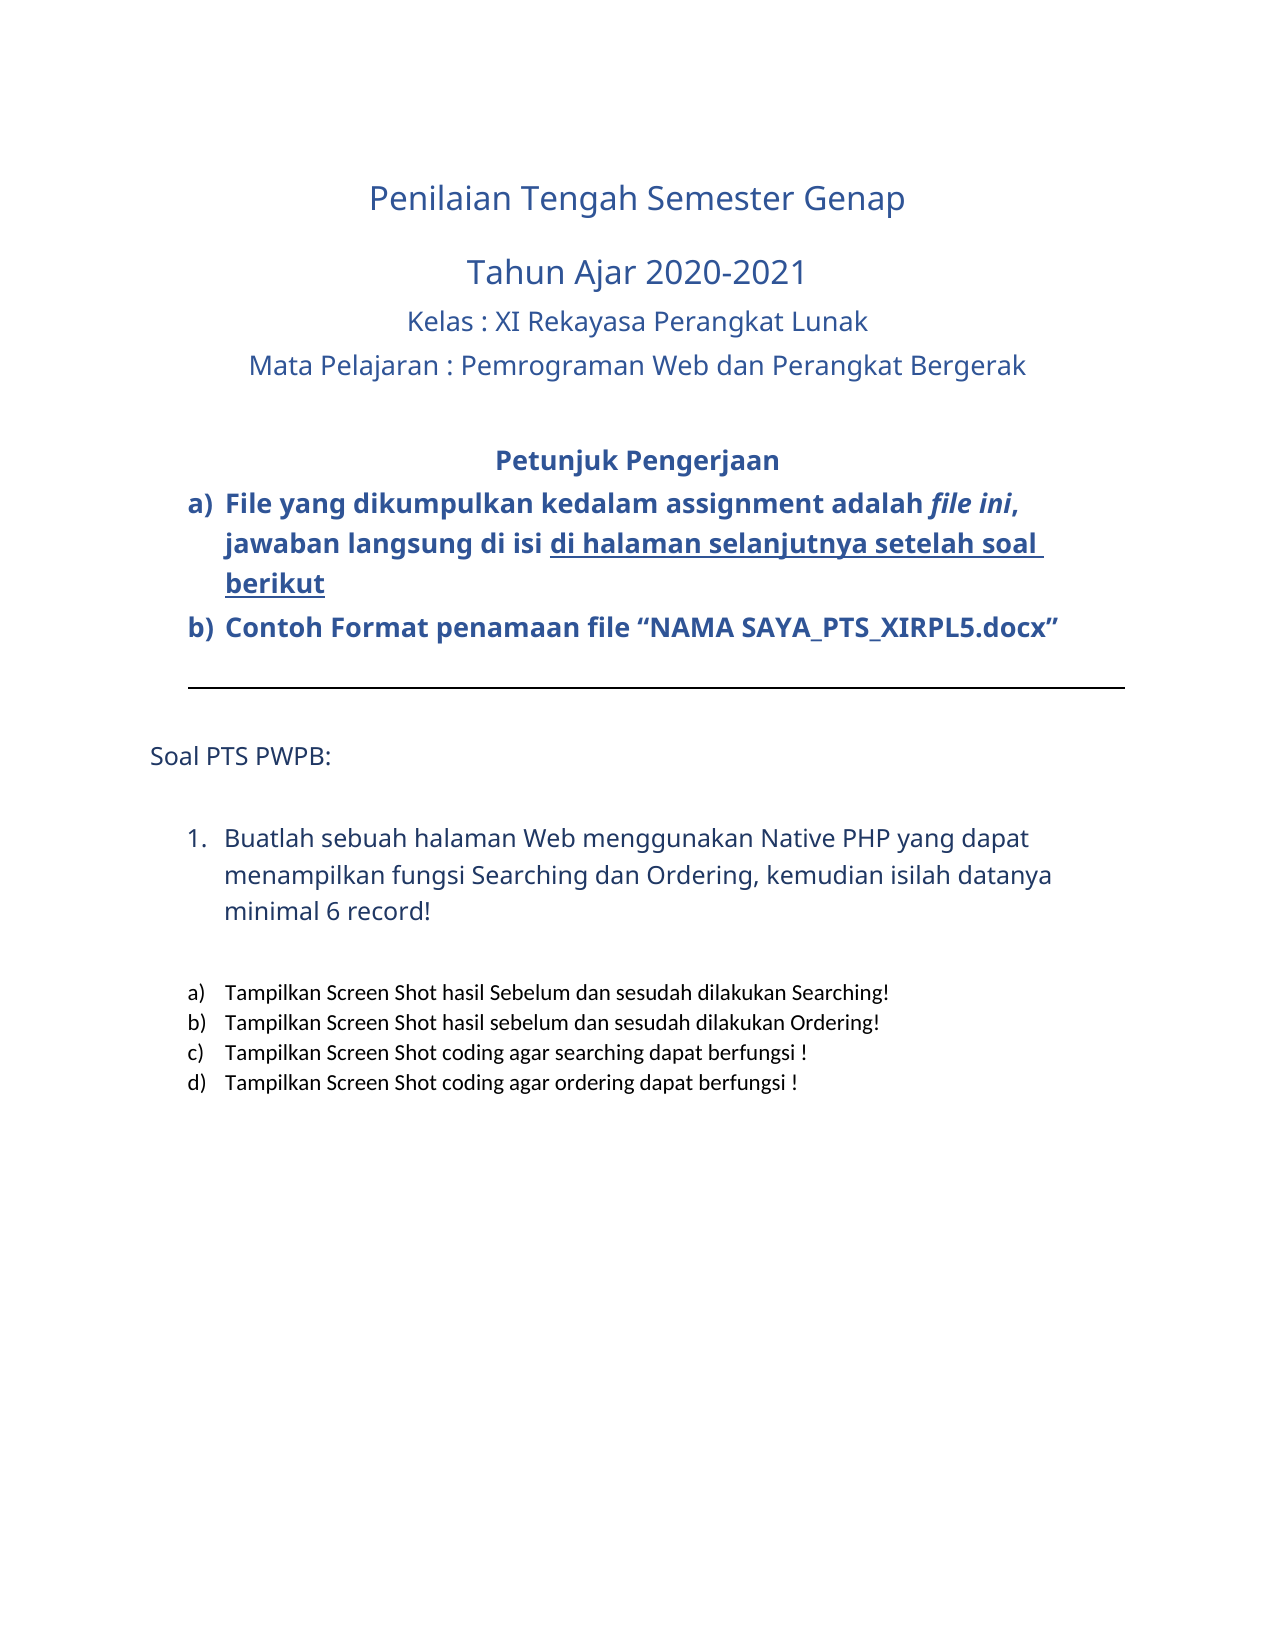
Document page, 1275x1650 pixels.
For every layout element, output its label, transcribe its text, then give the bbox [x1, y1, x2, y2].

subtitle Contoh Format penamaan file “NAMA SAYA_PTS_XIRPL5.docx” [187, 608, 1125, 689]
subtitle Kelas : XI Rekayasa Perangkat Lunak [150, 302, 1125, 339]
subtitle Petunjuk Pengerjaan [150, 441, 1125, 478]
subtitle Tahun Ajar 2020-2021 [150, 249, 1125, 294]
subtitle Mata Pelajaran : Pemrograman Web dan Perangkat Bergerak [150, 346, 1125, 383]
subtitle Penilaian Tengah Semester Genap [150, 175, 1125, 220]
list Tampilkan Screen Shot coding agar ordering dapat berfungsi ! [187, 1068, 1125, 1096]
subtitle File yang dikumpulkan kedalam assignment adalah file ini, jawaban langsung di isi di halaman selanjutnya setelah soal berikut [187, 485, 1125, 601]
subtitle Buatlah sebuah halaman Web menggunakan Native PHP yang dapat menampilkan fungsi Searching dan Ordering, kemudian isilah datanya minimal 6 record! [186, 821, 1125, 928]
list Tampilkan Screen Shot hasil sebelum dan sesudah dilakukan Ordering! [187, 1008, 1125, 1036]
list Tampilkan Screen Shot hasil Sebelum dan sesudah dilakukan Searching! [187, 978, 1125, 1006]
subtitle Soal PTS PWPB: [150, 739, 1125, 773]
list Tampilkan Screen Shot coding agar searching dapat berfungsi ! [187, 1038, 1125, 1066]
